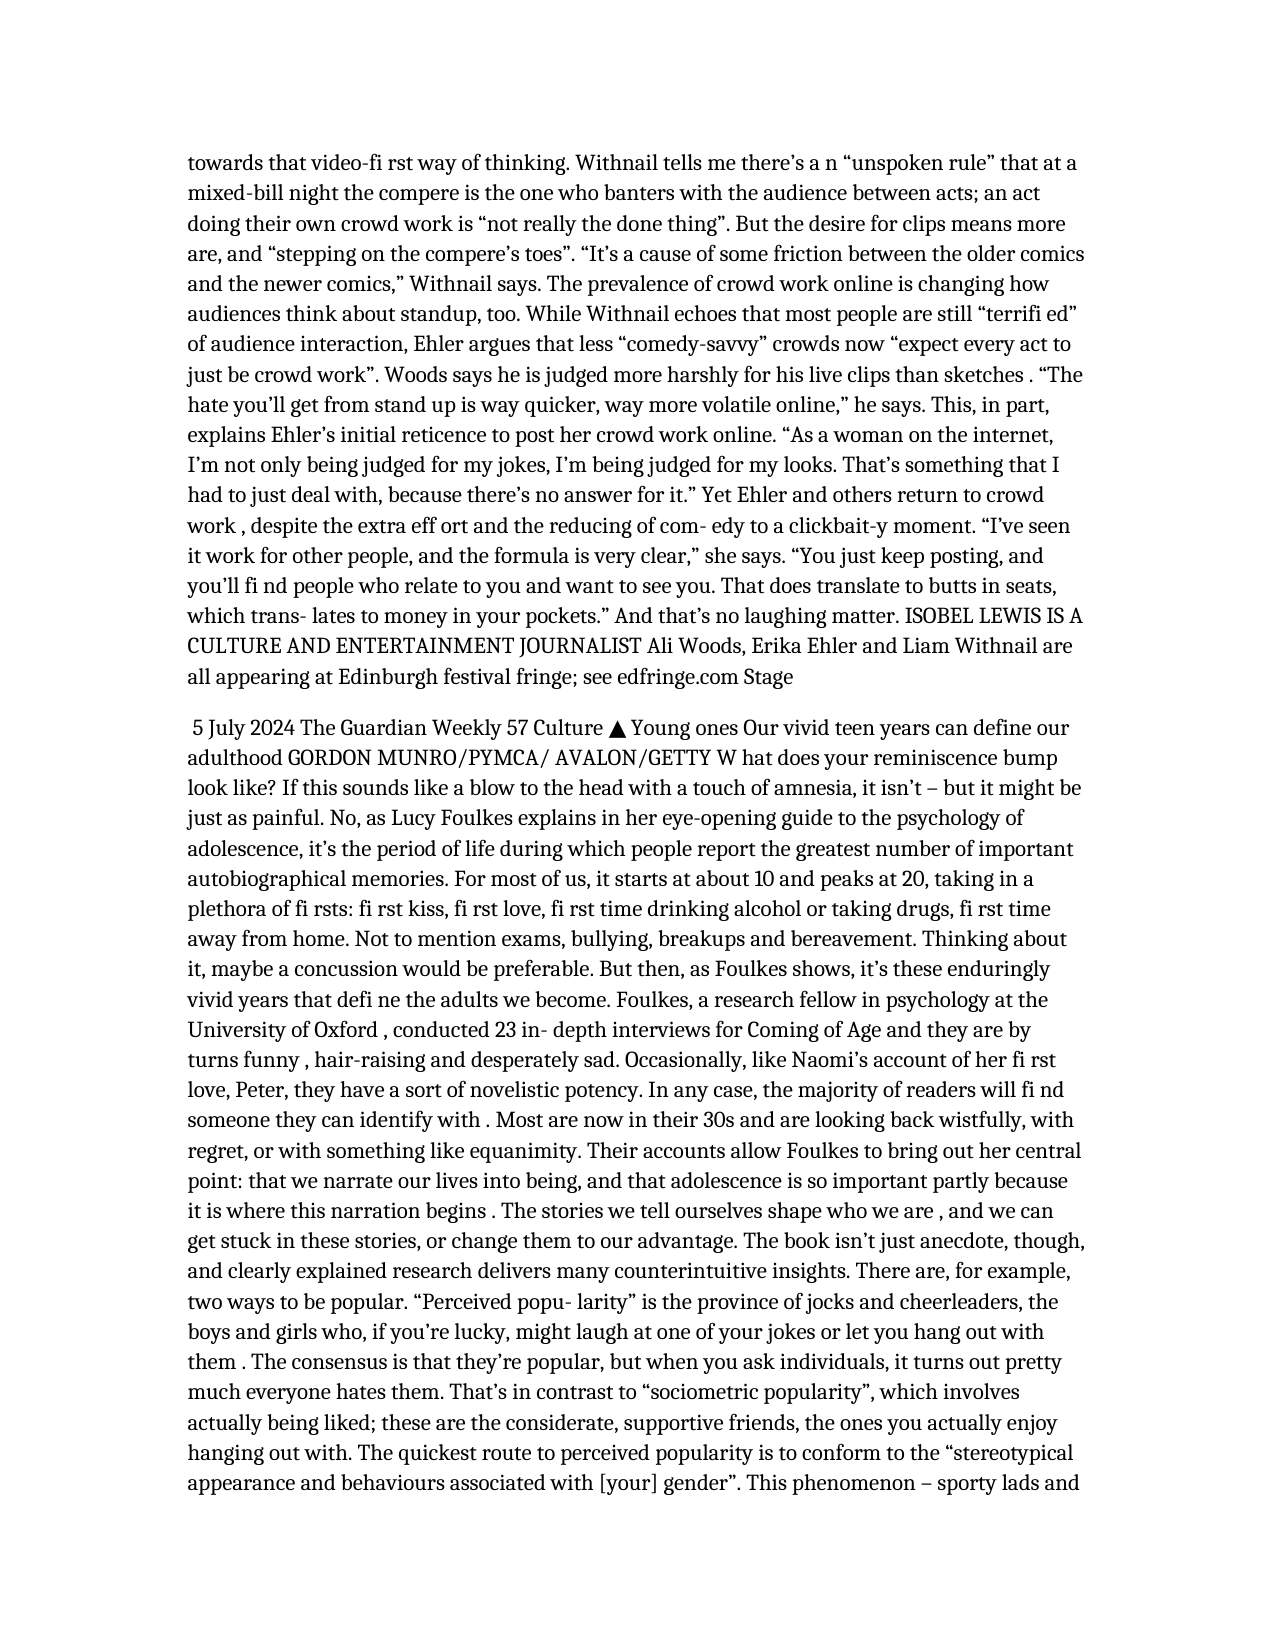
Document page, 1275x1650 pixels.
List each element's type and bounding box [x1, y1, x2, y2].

text [187, 714, 1087, 1496]
text [187, 150, 1087, 690]
